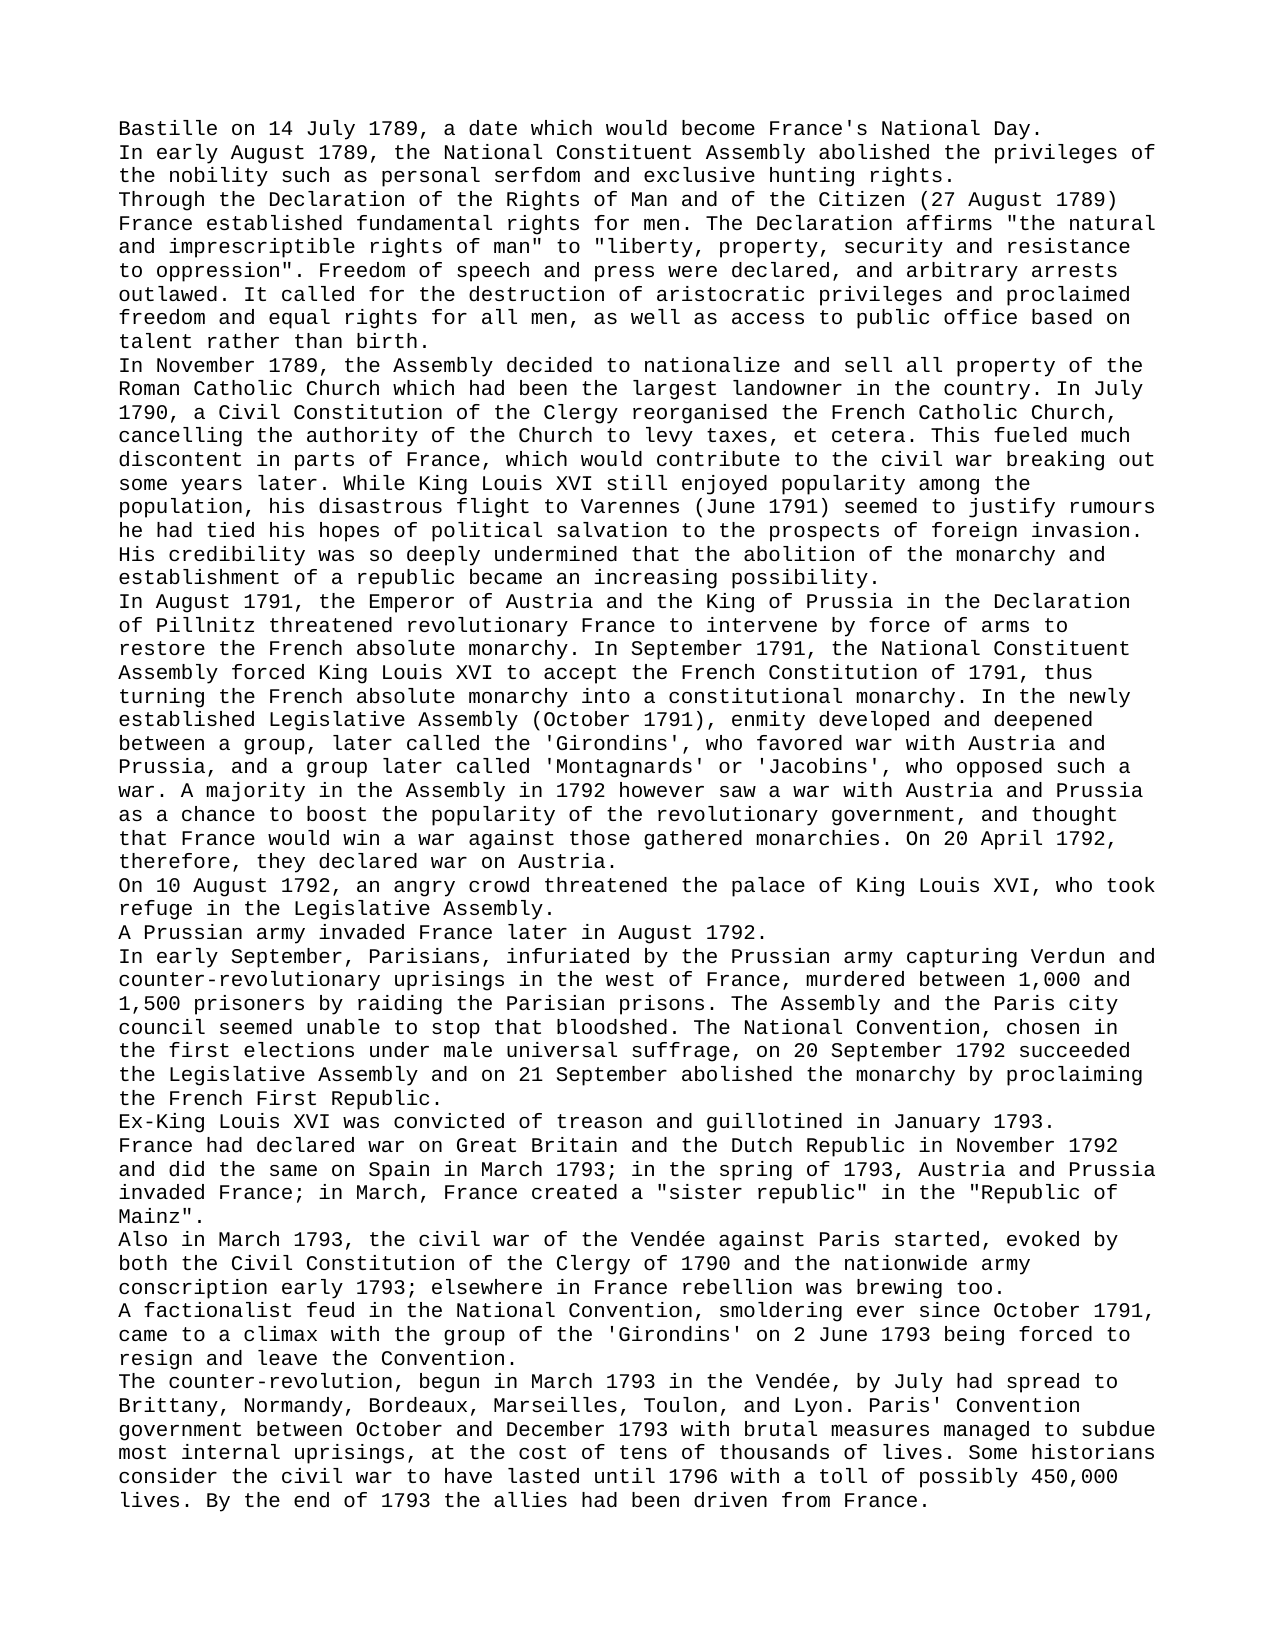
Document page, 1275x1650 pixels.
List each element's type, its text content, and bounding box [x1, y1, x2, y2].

text Ex-King Louis XVI was convicted of treason and guillotined in January 1793. [118, 1111, 1157, 1135]
text Also in March 1793, the civil war of the Vendée against Paris started, evoked by both the Civil Constitution of the Clergy of 1790 and the nationwide army conscription early 1793; elsewhere in France rebellion was brewing too. [118, 1229, 1157, 1300]
text The counter-revolution, begun in March 1793 in the Vendée, by July had spread to Brittany, Normandy, Bordeaux, Marseilles, Toulon, and Lyon. Paris' Convention government between October and December 1793 with brutal measures managed to subdue most internal uprisings, at the cost of tens of thousands of lives. Some historians consider the civil war to have lasted until 1796 with a toll of possibly 450,000 lives. By the end of 1793 the allies had been driven from France. [118, 1371, 1157, 1513]
text A factionalist feud in the National Convention, smoldering ever since October 1791, came to a climax with the group of the 'Girondins' on 2 June 1793 being forced to resign and leave the Convention. [118, 1300, 1157, 1371]
text In early September, Parisians, infuriated by the Prussian army capturing Verdun and counter-revolutionary uprisings in the west of France, murdered between 1,000 and 1,500 prisoners by raiding the Parisian prisons. The Assembly and the Paris city council seemed unable to stop that bloodshed. The National Convention, chosen in the first elections under male universal suffrage, on 20 September 1792 succeeded the Legislative Assembly and on 21 September abolished the monarchy by proclaiming the French First Republic. [118, 946, 1157, 1111]
text France had declared war on Great Britain and the Dutch Republic in November 1792 and did the same on Spain in March 1793; in the spring of 1793, Austria and Prussia invaded France; in March, France created a "sister republic" in the "Republic of Mainz". [118, 1135, 1157, 1229]
text In August 1791, the Emperor of Austria and the King of Prussia in the Declaration of Pillnitz threatened revolutionary France to intervene by force of arms to restore the French absolute monarchy. In September 1791, the National Constituent Assembly forced King Louis XVI to accept the French Constitution of 1791, thus turning the French absolute monarchy into a constitutional monarchy. In the newly established Legislative Assembly (October 1791), enmity developed and deepened between a group, later called the 'Girondins', who favored war with Austria and Prussia, and a group later called 'Montagnards' or 'Jacobins', who opposed such a war. A majority in the Assembly in 1792 however saw a war with Austria and Prussia as a chance to boost the popularity of the revolutionary government, and thought that France would win a war against those gathered monarchies. On 20 April 1792, therefore, they declared war on Austria. [118, 591, 1157, 875]
text In November 1789, the Assembly decided to nationalize and sell all property of the Roman Catholic Church which had been the largest landowner in the country. In July 1790, a Civil Constitution of the Clergy reorganised the French Catholic Church, cancelling the authority of the Church to levy taxes, et cetera. This fueled much discontent in parts of France, which would contribute to the civil war breaking out some years later. While King Louis XVI still enjoyed popularity among the population, his disastrous flight to Varennes (June 1791) seemed to justify rumours he had tied his hopes of political salvation to the prospects of foreign invasion. His credibility was so deeply undermined that the abolition of the monarchy and establishment of a republic became an increasing possibility. [118, 354, 1157, 591]
text On 10 August 1792, an angry crowd threatened the palace of King Louis XVI, who took refuge in the Legislative Assembly. [118, 875, 1157, 922]
text Through the Declaration of the Rights of Man and of the Citizen (27 August 1789) France established fundamental rights for men. The Declaration affirms "the natural and imprescriptible rights of man" to "liberty, property, security and resistance to oppression". Freedom of speech and press were declared, and arbitrary arrests outlawed. It called for the destruction of aristocratic privileges and proclaimed freedom and equal rights for all men, as well as access to public office based on talent rather than birth. [118, 189, 1157, 354]
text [118, 118, 1157, 142]
text A Prussian army invaded France later in August 1792. [118, 922, 1157, 946]
text In early August 1789, the National Constituent Assembly abolished the privileges of the nobility such as personal serfdom and exclusive hunting rights. [118, 142, 1157, 189]
